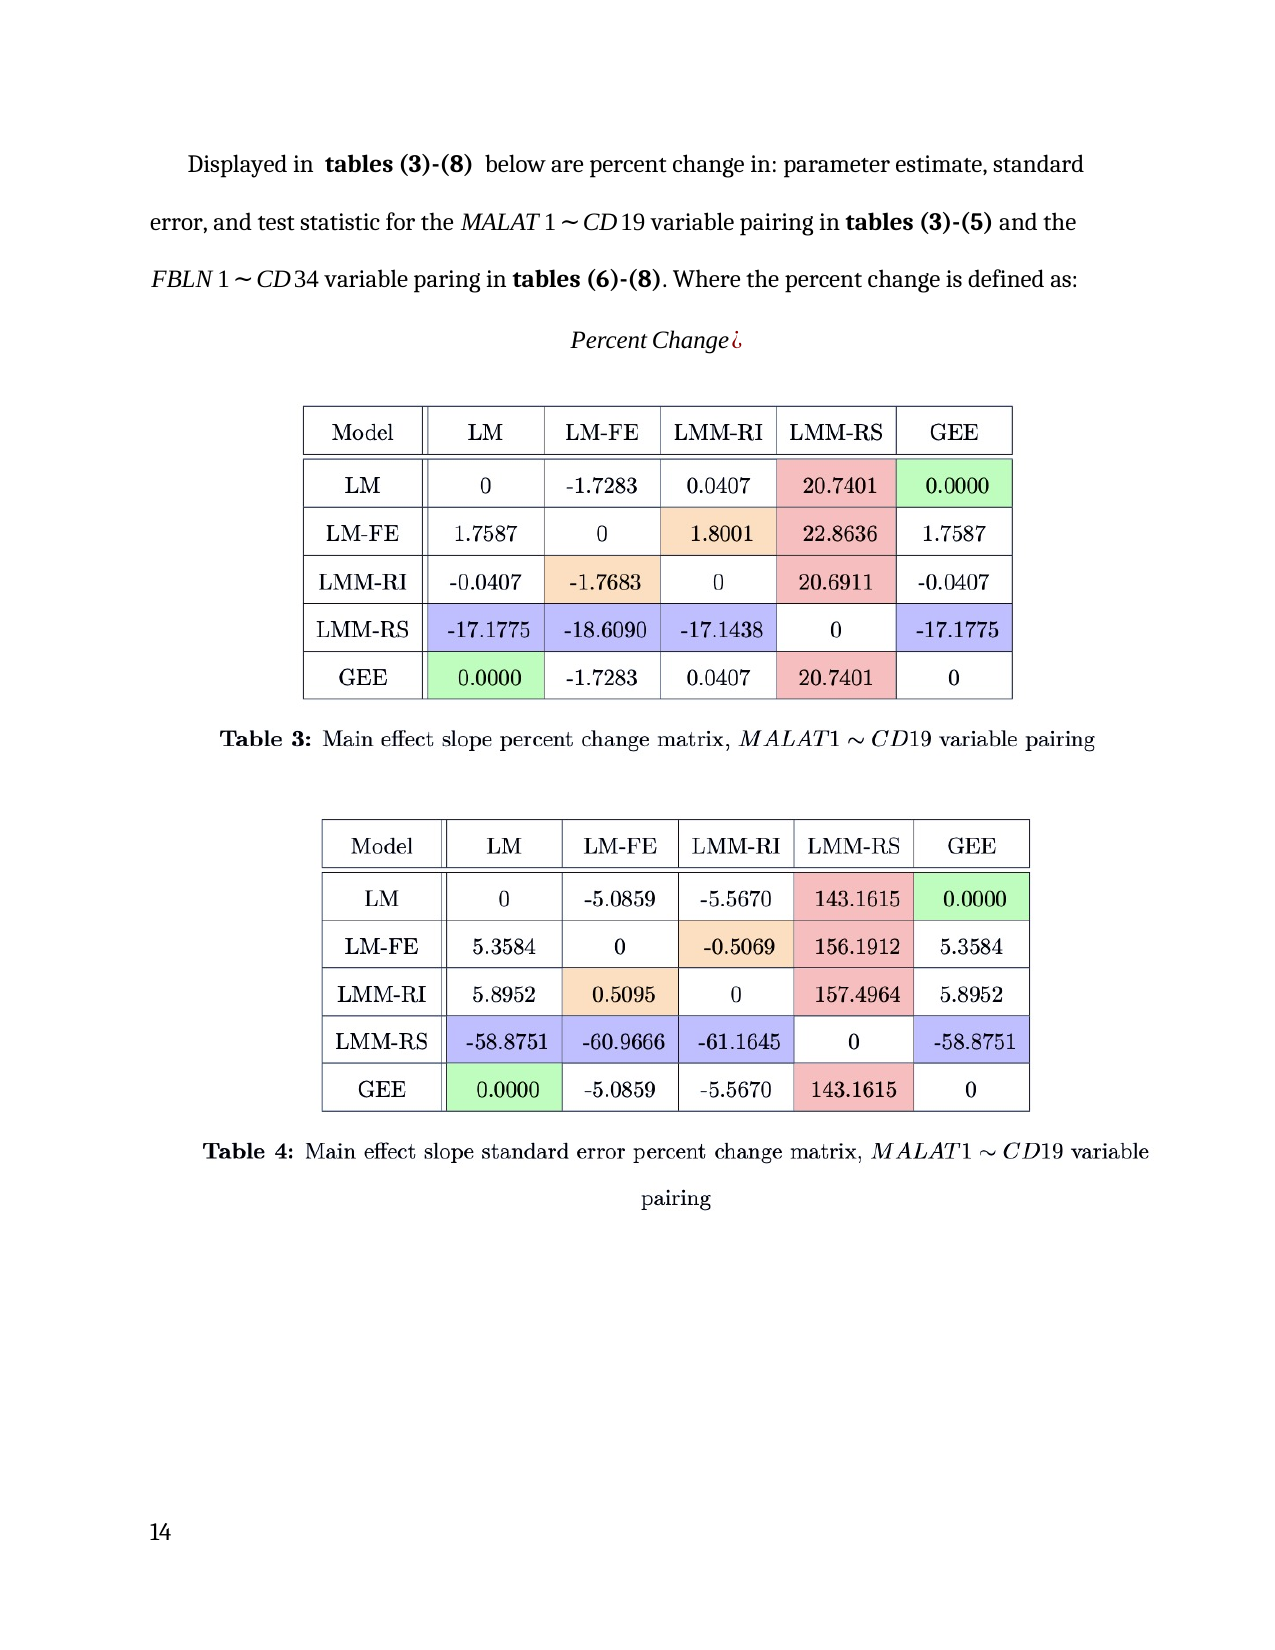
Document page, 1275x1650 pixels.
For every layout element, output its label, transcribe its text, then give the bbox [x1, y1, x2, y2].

picture [204, 387, 1109, 769]
picture [187, 801, 1160, 1226]
text Displayed in tables (3)-(8) below are percent change in: parameter estimate, standard error, and test statistic for the variable pairing in tables (3)-(5) and the variable paring in tables (6)-(8). Where the percent change is defined as: [150, 150, 1125, 294]
